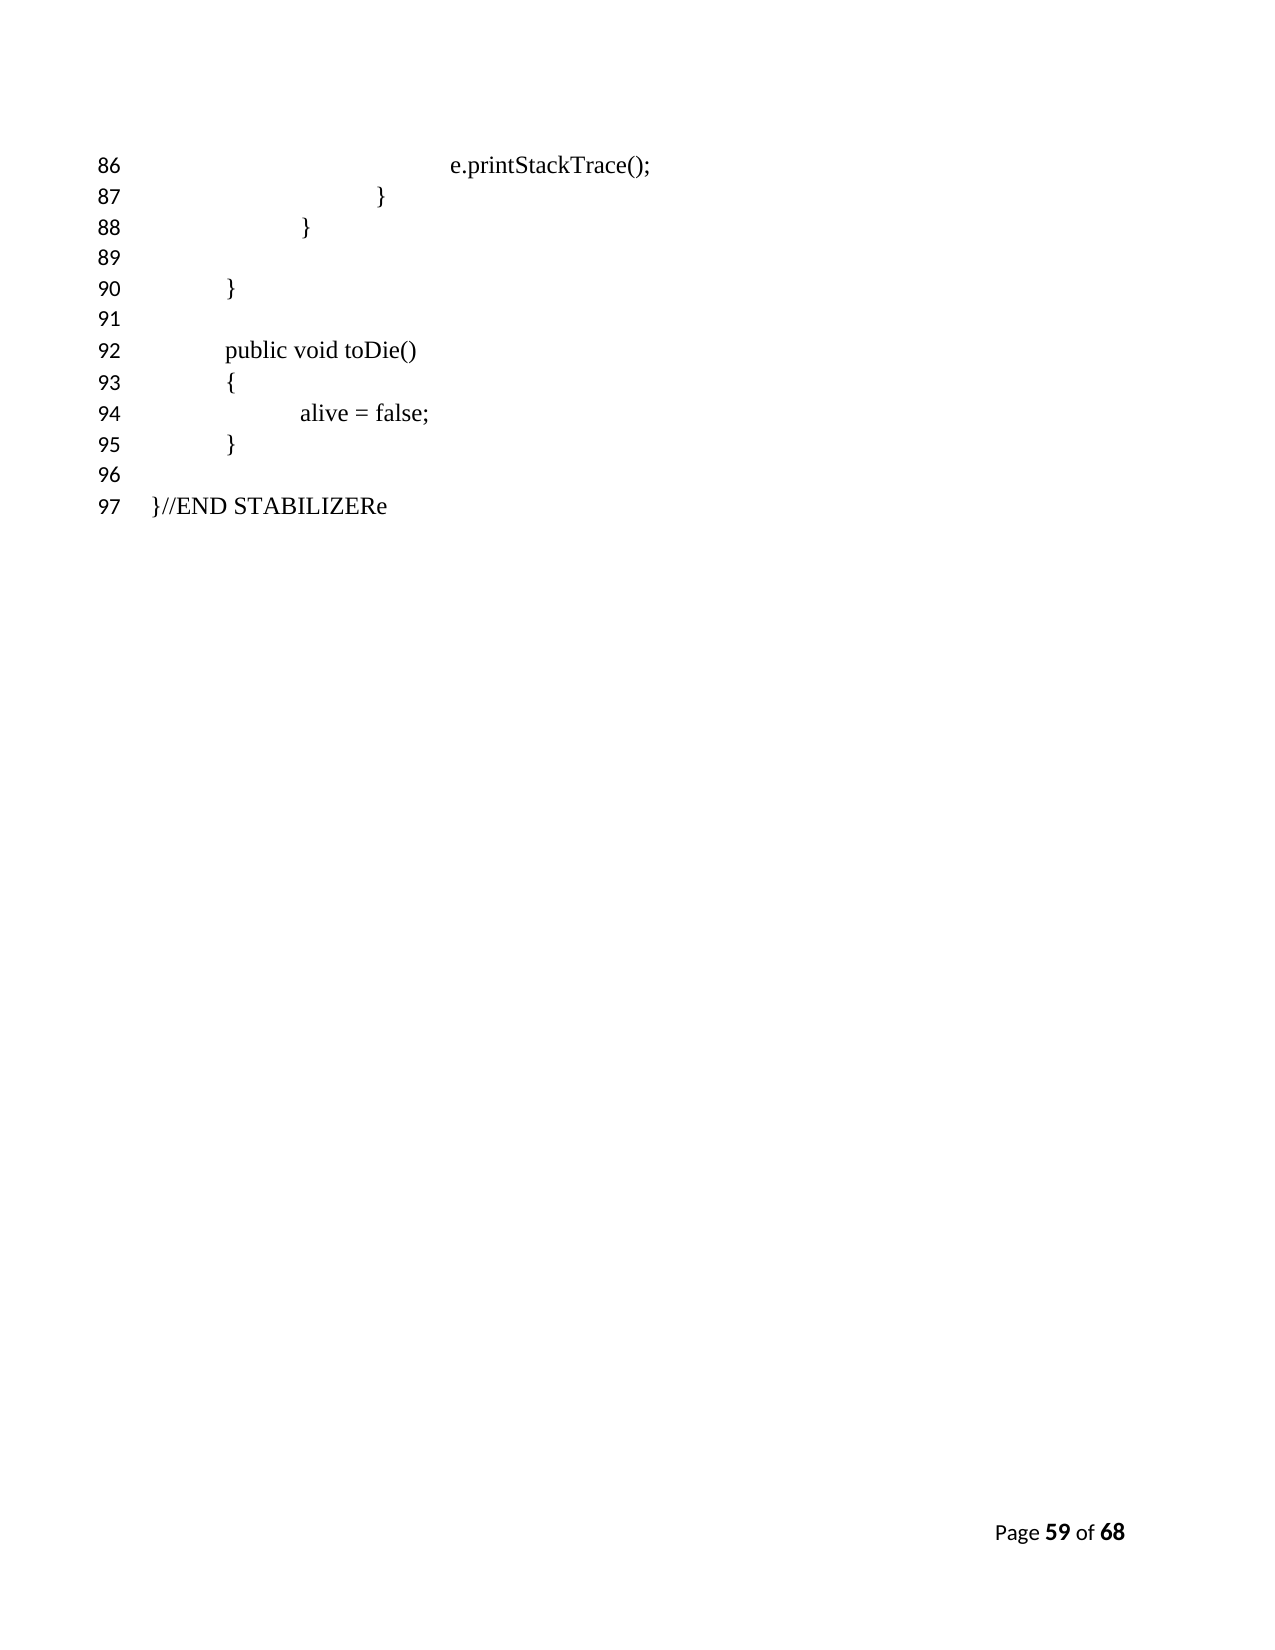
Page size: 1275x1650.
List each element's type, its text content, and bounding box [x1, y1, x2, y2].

text e.printStackTrace(); [150, 150, 1125, 179]
text } [150, 212, 1125, 241]
text } [150, 273, 1125, 302]
text public void toDie() [150, 336, 1125, 364]
text } [150, 181, 1125, 210]
text }//END STABILIZERe [150, 491, 1125, 519]
text } [150, 429, 1125, 457]
text alive = false; [150, 398, 1125, 426]
text { [150, 367, 1125, 395]
